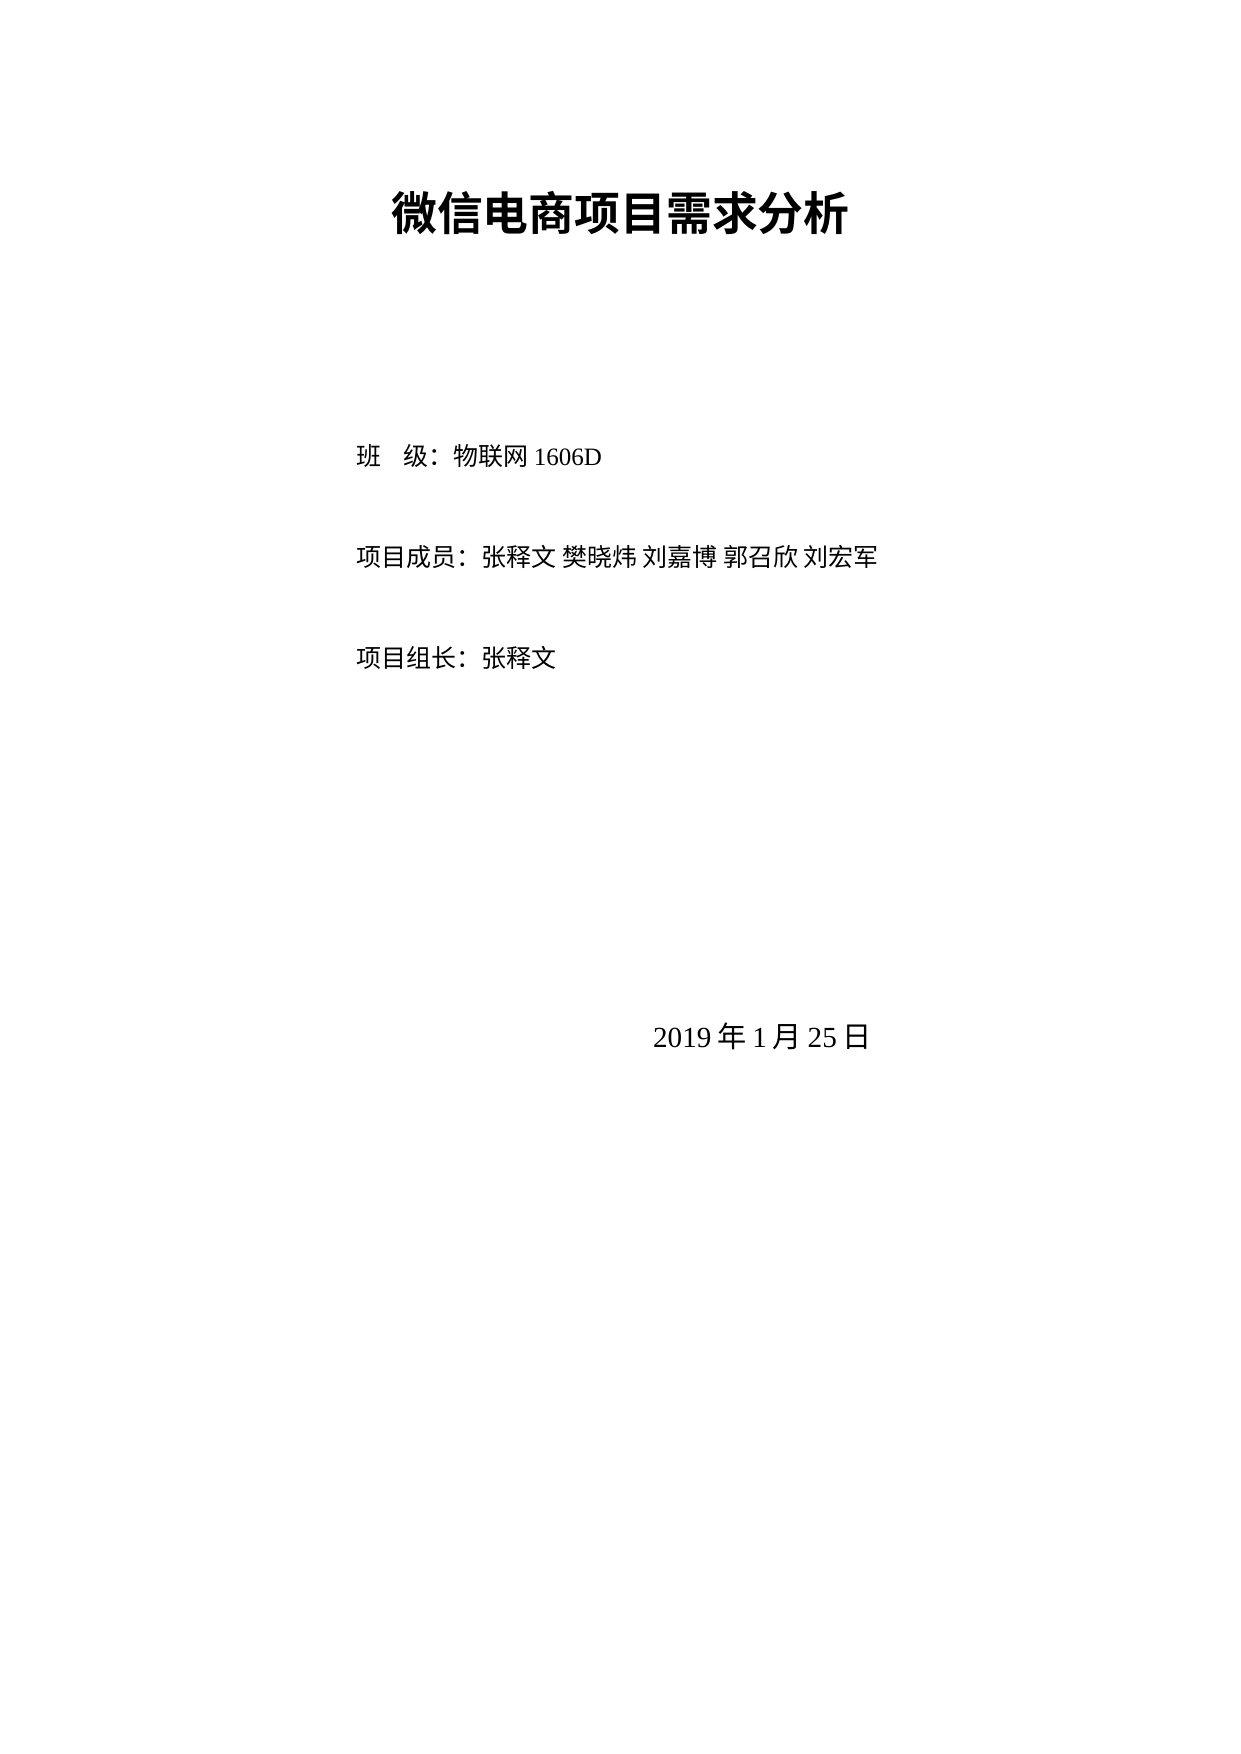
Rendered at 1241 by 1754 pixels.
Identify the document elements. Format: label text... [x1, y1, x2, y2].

list 微信电商项目需求分析 [187, 162, 1053, 259]
list 项目成员：张释文 樊晓炜 刘嘉博 郭召欣 刘宏军 [187, 523, 1053, 588]
list 班 级：物联网1606D [187, 422, 1053, 487]
list 2019年1月25日 [187, 1002, 1053, 1067]
list 项目组长：张释文 [187, 624, 1053, 689]
